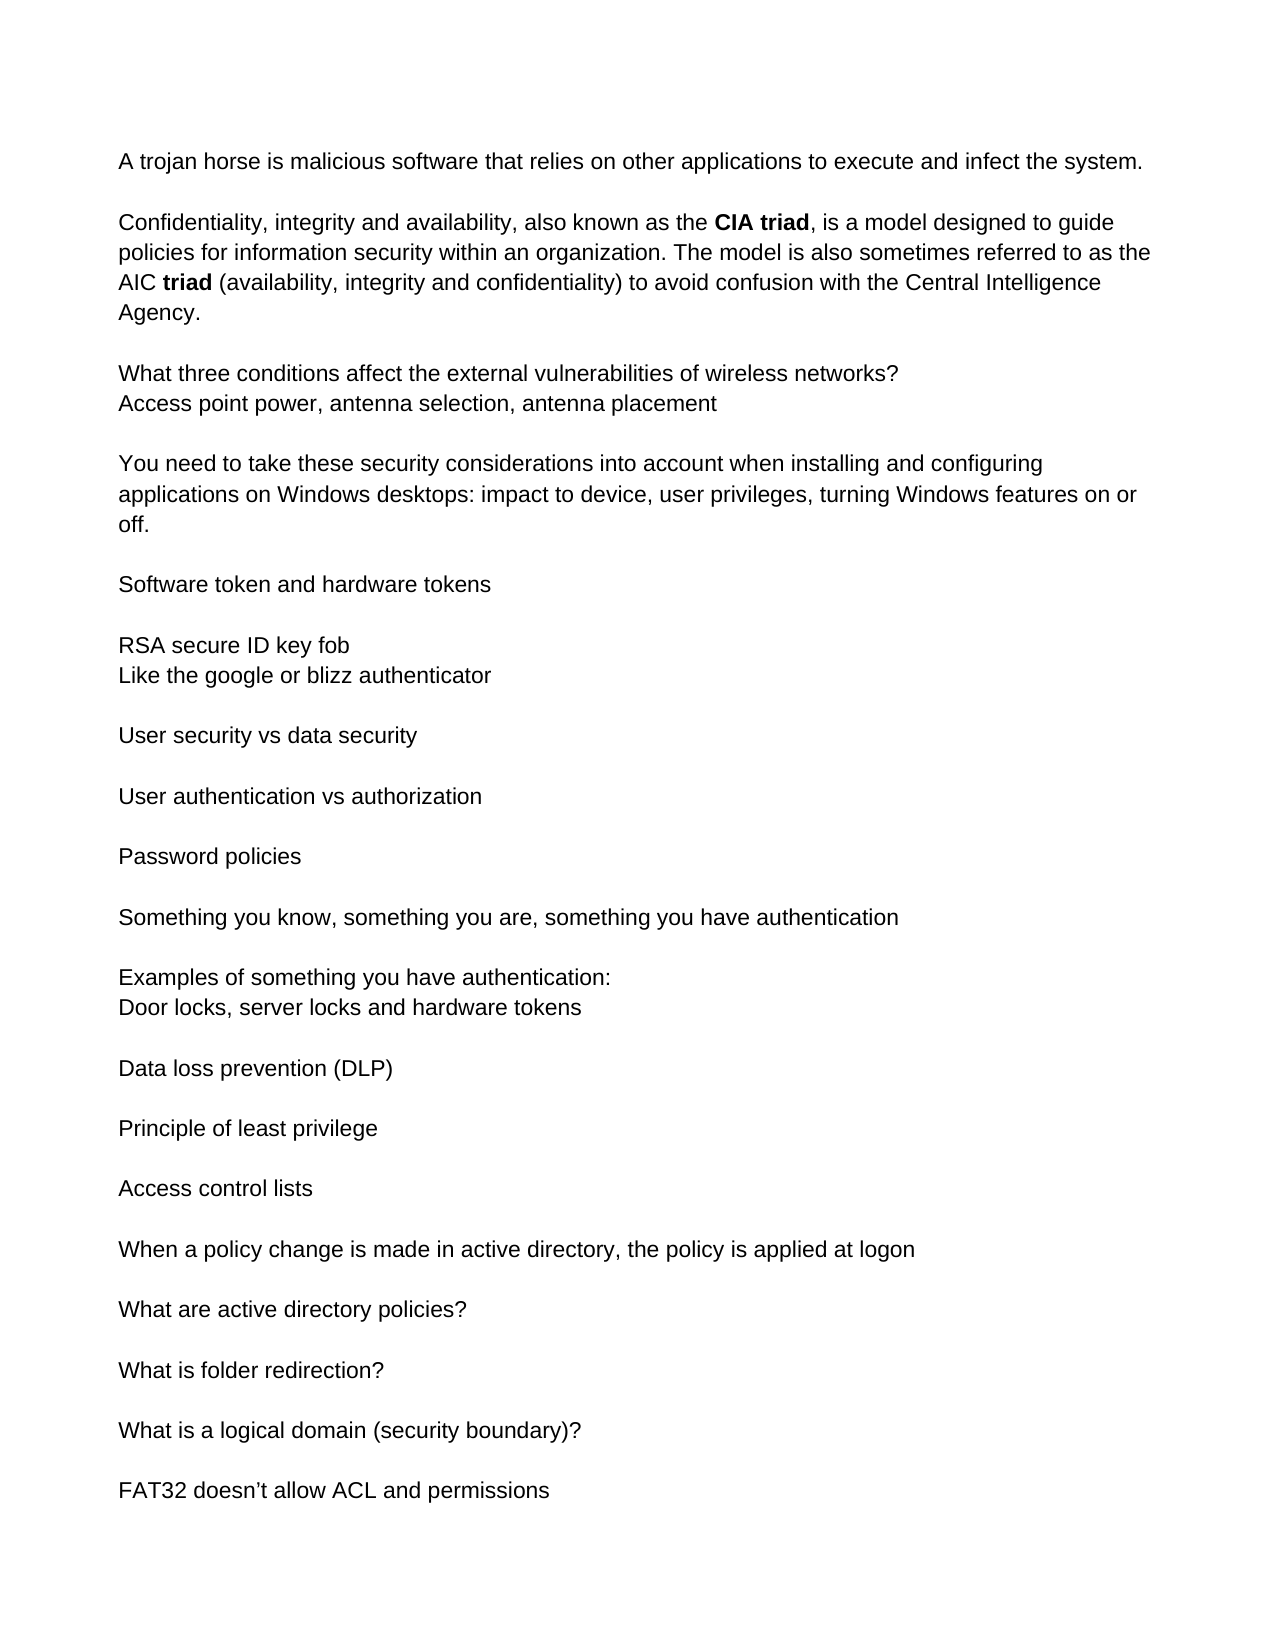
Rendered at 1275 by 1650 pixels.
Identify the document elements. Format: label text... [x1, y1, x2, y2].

text Door locks, server locks and hardware tokens [118, 994, 1157, 1021]
text User authentication vs authorization [118, 783, 1157, 809]
text Password policies [118, 843, 1157, 869]
text A trojan horse is malicious software that relies on other applications to execute and infect the system. [118, 148, 1157, 175]
text Data loss prevention (DLP) [118, 1054, 1157, 1081]
text FAT32 doesn’t allow ACL and permissions [118, 1477, 1157, 1504]
text Access control lists [118, 1175, 1157, 1202]
text RSA secure ID key fob [118, 632, 1157, 658]
text Like the google or blizz authenticator [118, 662, 1157, 688]
text Examples of something you have authentication: [118, 964, 1157, 990]
text Confidentiality, integrity and availability, also known as the CIA triad, is a model designed to guide policies for information security within an organization. The model is also sometimes referred to as the AIC triad (availability, integrity and confidentiality) to avoid confusion with the Central Intelligence Agency. [118, 209, 1157, 326]
text What is a logical domain (security boundary)? [118, 1417, 1157, 1443]
text Principle of least privilege [118, 1115, 1157, 1141]
text When a policy change is made in active directory, the policy is applied at logon [118, 1236, 1157, 1262]
text User security vs data security [118, 722, 1157, 749]
text Access point power, antenna selection, antenna placement [118, 390, 1157, 416]
text What is folder redirection? [118, 1357, 1157, 1383]
text What three conditions affect the external vulnerabilities of wireless networks? [118, 360, 1157, 386]
text Software token and hardware tokens [118, 571, 1157, 598]
text Something you know, something you are, something you have authentication [118, 903, 1157, 930]
text What are active directory policies? [118, 1296, 1157, 1323]
text You need to take these security considerations into account when installing and configuring applications on Windows desktops: impact to device, user privileges, turning Windows features on or off. [118, 450, 1157, 537]
